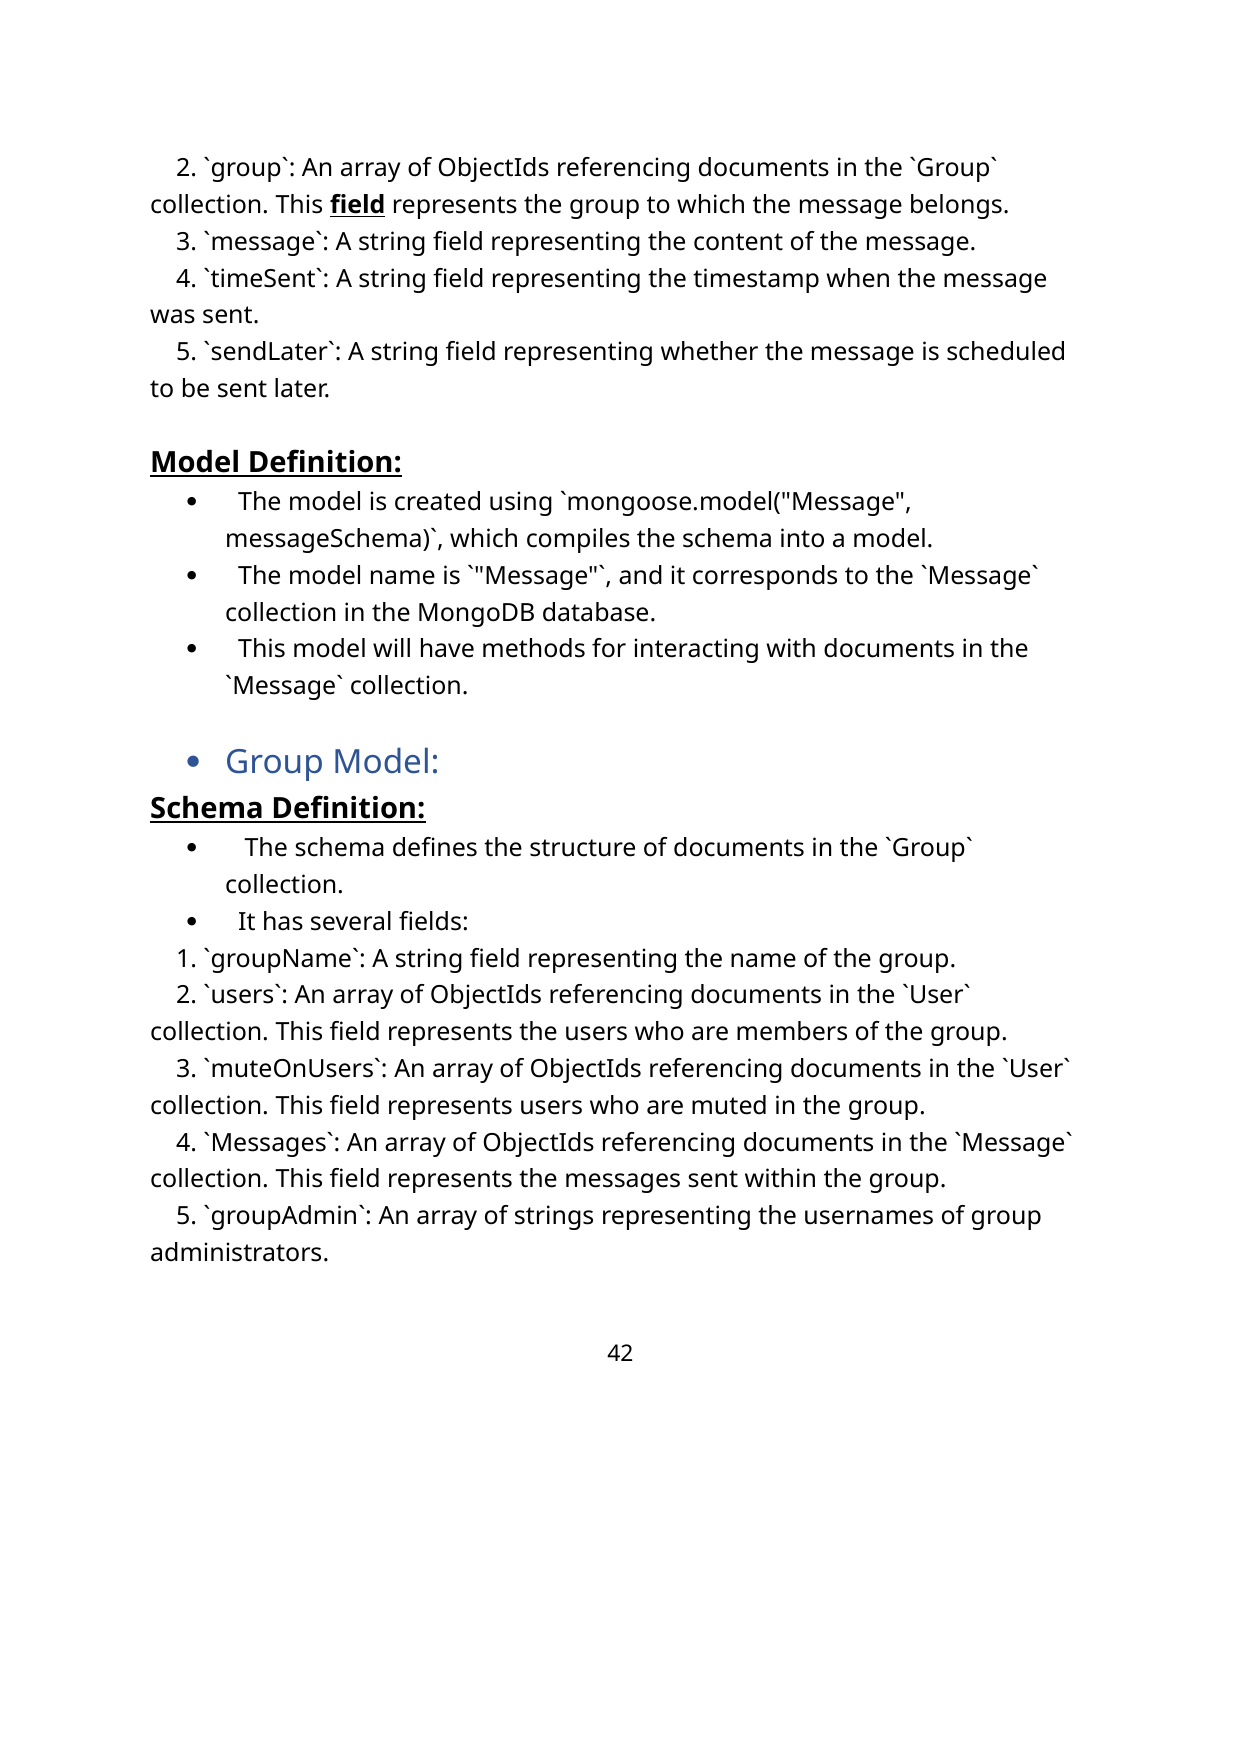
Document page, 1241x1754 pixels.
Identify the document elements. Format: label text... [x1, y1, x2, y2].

text 5. `sendLater`: A string field representing whether the message is scheduled to be sent later. [150, 334, 1090, 405]
list The model is created using `mongoose.model("Message", messageSchema)`, which compiles the schema into a model. [187, 484, 1090, 555]
list It has several fields: [187, 904, 1090, 938]
list This model will have methods for interacting with documents in the `Message` collection. [187, 631, 1090, 702]
list Group Model: [187, 738, 1090, 784]
text 3. `muteOnUsers`: An array of ObjectIds referencing documents in the `User` collection. This field represents users who are muted in the group. [150, 1051, 1090, 1122]
text 4. `timeSent`: A string field representing the timestamp when the message was sent. [150, 260, 1090, 331]
text 2. `group`: An array of ObjectIds referencing documents in the `Group` collection. This field represents the group to which the message belongs. [150, 150, 1090, 221]
text 5. `groupAdmin`: An array of strings representing the usernames of group administrators. [150, 1198, 1090, 1269]
list The model name is `"Message"`, and it corresponds to the `Message` collection in the MongoDB database. [187, 557, 1090, 628]
list The schema defines the structure of documents in the `Group` collection. [187, 830, 1090, 901]
text 4. `Messages`: An array of ObjectIds referencing documents in the `Message` collection. This field represents the messages sent within the group. [150, 1124, 1090, 1195]
text Model Definition: [150, 441, 1090, 481]
text 2. `users`: An array of ObjectIds referencing documents in the `User` collection. This field represents the users who are members of the group. [150, 977, 1090, 1048]
text 1. `groupName`: A string field representing the name of the group. [150, 940, 1090, 974]
text 3. `message`: A string field representing the content of the message. [150, 223, 1090, 258]
text Schema Definition: [150, 787, 1090, 827]
